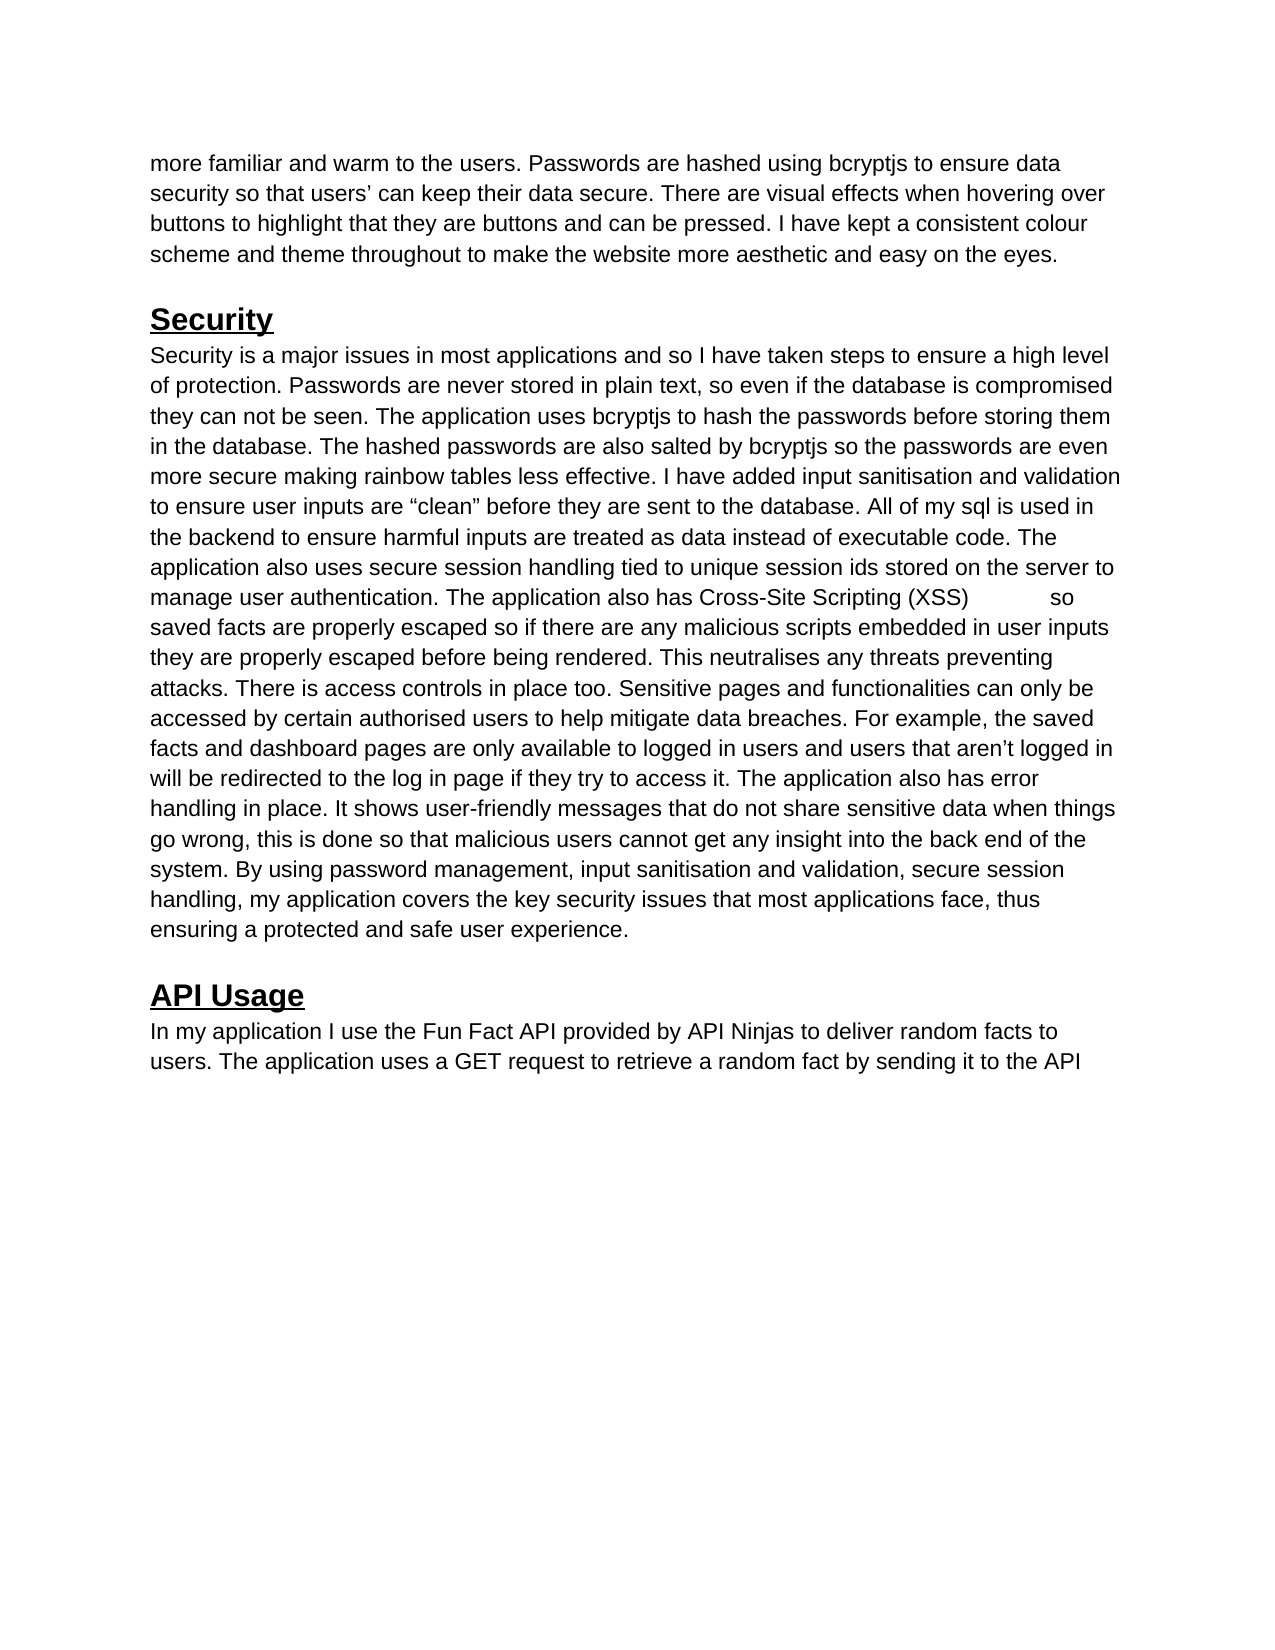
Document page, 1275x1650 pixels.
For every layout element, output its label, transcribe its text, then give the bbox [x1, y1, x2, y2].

text In my application I use the Fun Fact API provided by API Ninjas to deliver random facts to users. The application uses a GET request to retrieve a random fact by sending it to the API endpoint. The app includes an API key in the code for authentication, as shown below: [150, 1018, 1125, 1074]
text Security is a major issues in most applications and so I have taken steps to ensure a high level of protection. Passwords are never stored in plain text, so even if the database is compromised they can not be seen. The application uses bcryptjs to hash the passwords before storing them in the database. The hashed passwords are also salted by bcryptjs so the passwords are even more secure making rainbow tables less effective. I have added input sanitisation and validation to ensure user inputs are “clean” before they are sent to the database. All of my sql is used in the backend to ensure harmful inputs are treated as data instead of executable code. The application also uses secure session handling tied to unique session ids stored on the server to manage user authentication. The application also has Cross-Site Scripting (XSS) so saved facts are properly escaped so if there are any malicious scripts embedded in user inputs they are properly escaped before being rendered. This neutralises any threats preventing attacks. There is access controls in place too. Sensitive pages and functionalities can only be accessed by certain authorised users to help mitigate data breaches. For example, the saved facts and dashboard pages are only available to logged in users and users that aren’t logged in will be redirected to the log in page if they try to access it. The application also has error handling in place. It shows user-friendly messages that do not share sensitive data when things go wrong, this is done so that malicious users cannot get any insight into the back end of the system. By using password management, input sanitisation and validation, secure session handling, my application covers the key security issues that most applications face, thus ensuring a protected and safe user experience. [150, 342, 1125, 943]
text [150, 150, 1125, 267]
text Security [150, 301, 1125, 337]
text API Usage [150, 977, 1125, 1013]
